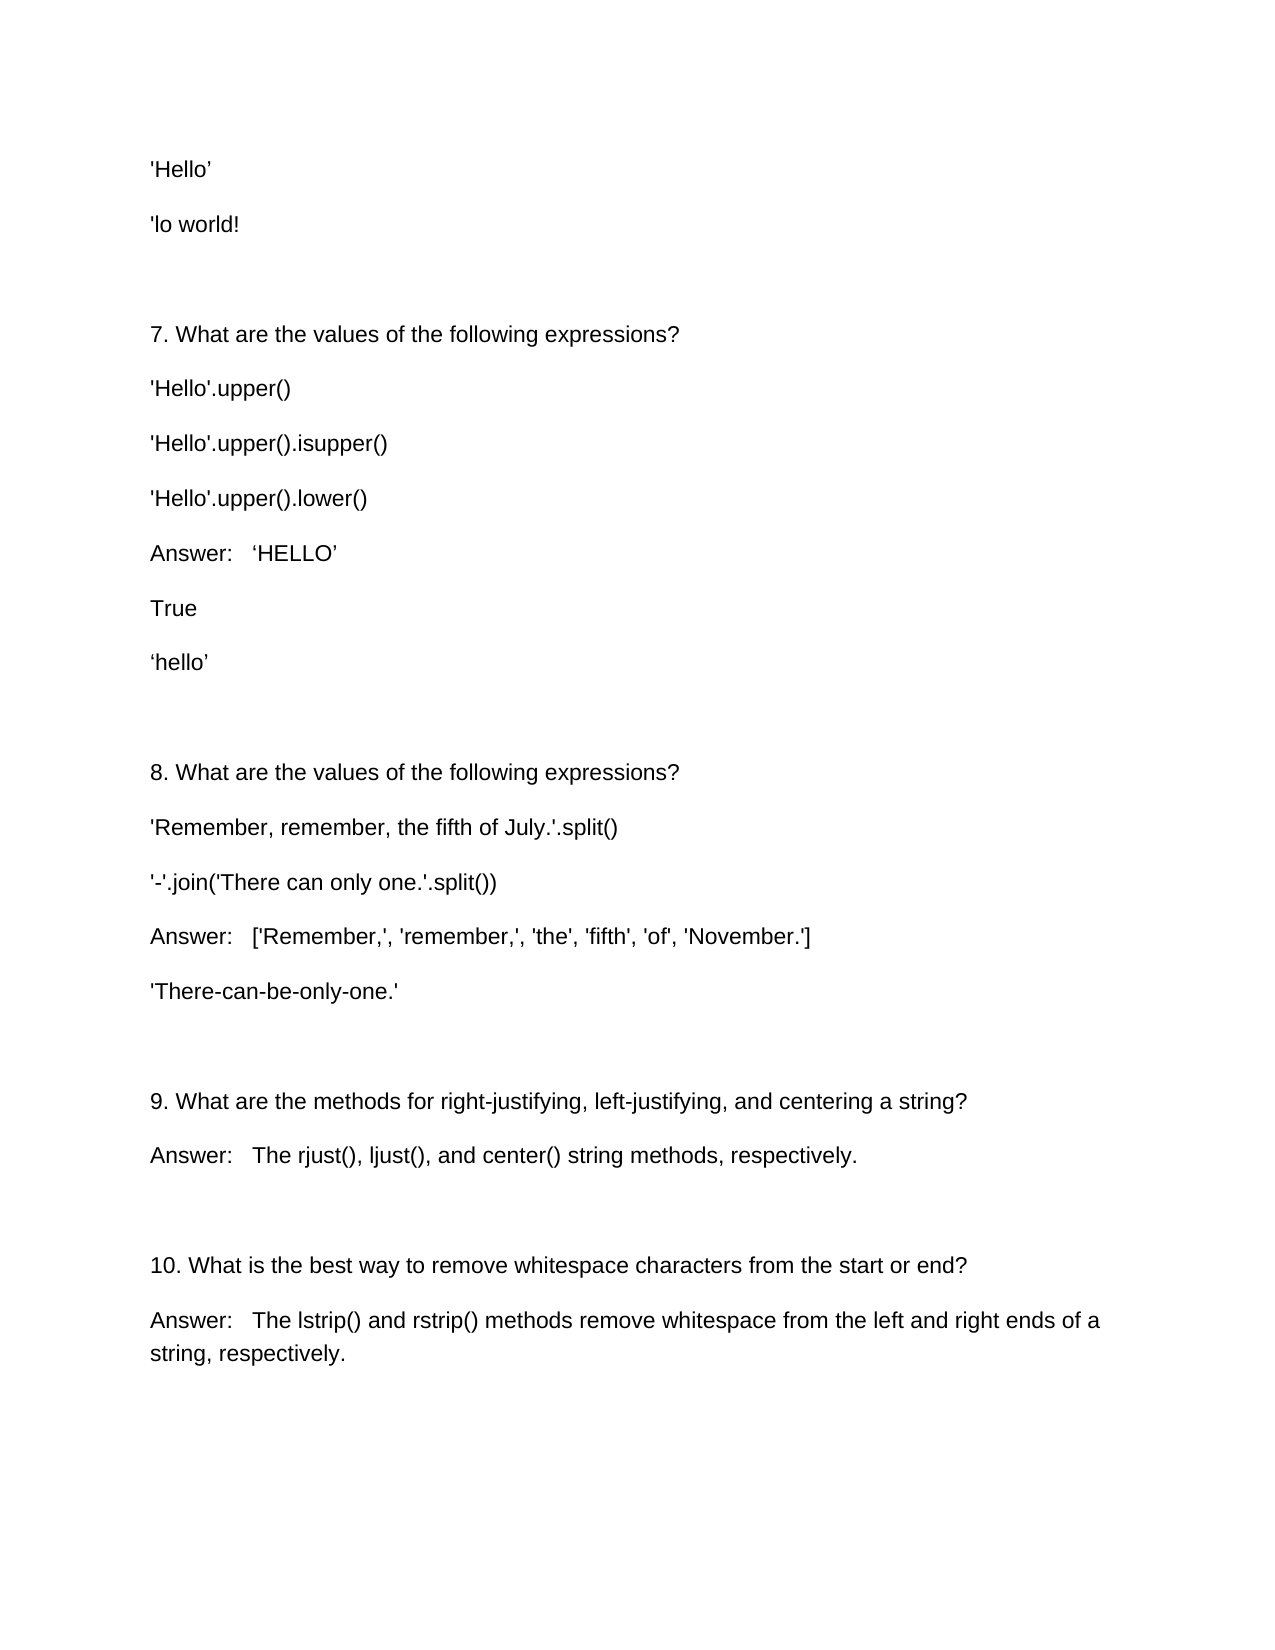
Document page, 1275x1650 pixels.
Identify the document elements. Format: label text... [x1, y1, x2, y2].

text 'lo world! [150, 205, 1125, 237]
text 8. What are the values of the following expressions? [150, 753, 1125, 785]
text Answer: ‘HELLO’ [150, 533, 1125, 566]
text 7. What are the values of the following expressions? [150, 314, 1125, 347]
text 9. What are the methods for right-justifying, left-justifying, and centering a string? [150, 1081, 1125, 1114]
text 'Hello'.upper().lower() [150, 479, 1125, 511]
text 10. What is the best way to remove whitespace characters from the start or end? [150, 1246, 1125, 1278]
text Answer: The rjust(), ljust(), and center() string methods, respectively. [150, 1136, 1125, 1169]
text 'There-can-be-only-one.' [150, 972, 1125, 1004]
text Answer: ['Remember,', 'remember,', 'the', 'fifth', 'of', 'November.'] [150, 917, 1125, 950]
text 'Hello'.upper().isupper() [150, 424, 1125, 457]
text Answer: The lstrip() and rstrip() methods remove whitespace from the left and right ends of a string, respectively. [150, 1301, 1125, 1366]
text True [150, 588, 1125, 621]
text 'Hello'.upper() [150, 369, 1125, 402]
text 'Remember, remember, the fifth of July.'.split() [150, 807, 1125, 840]
text '-'.join('There can only one.'.split()) [150, 862, 1125, 895]
text 'Hello’ [150, 150, 1125, 183]
text ‘hello’ [150, 643, 1125, 676]
